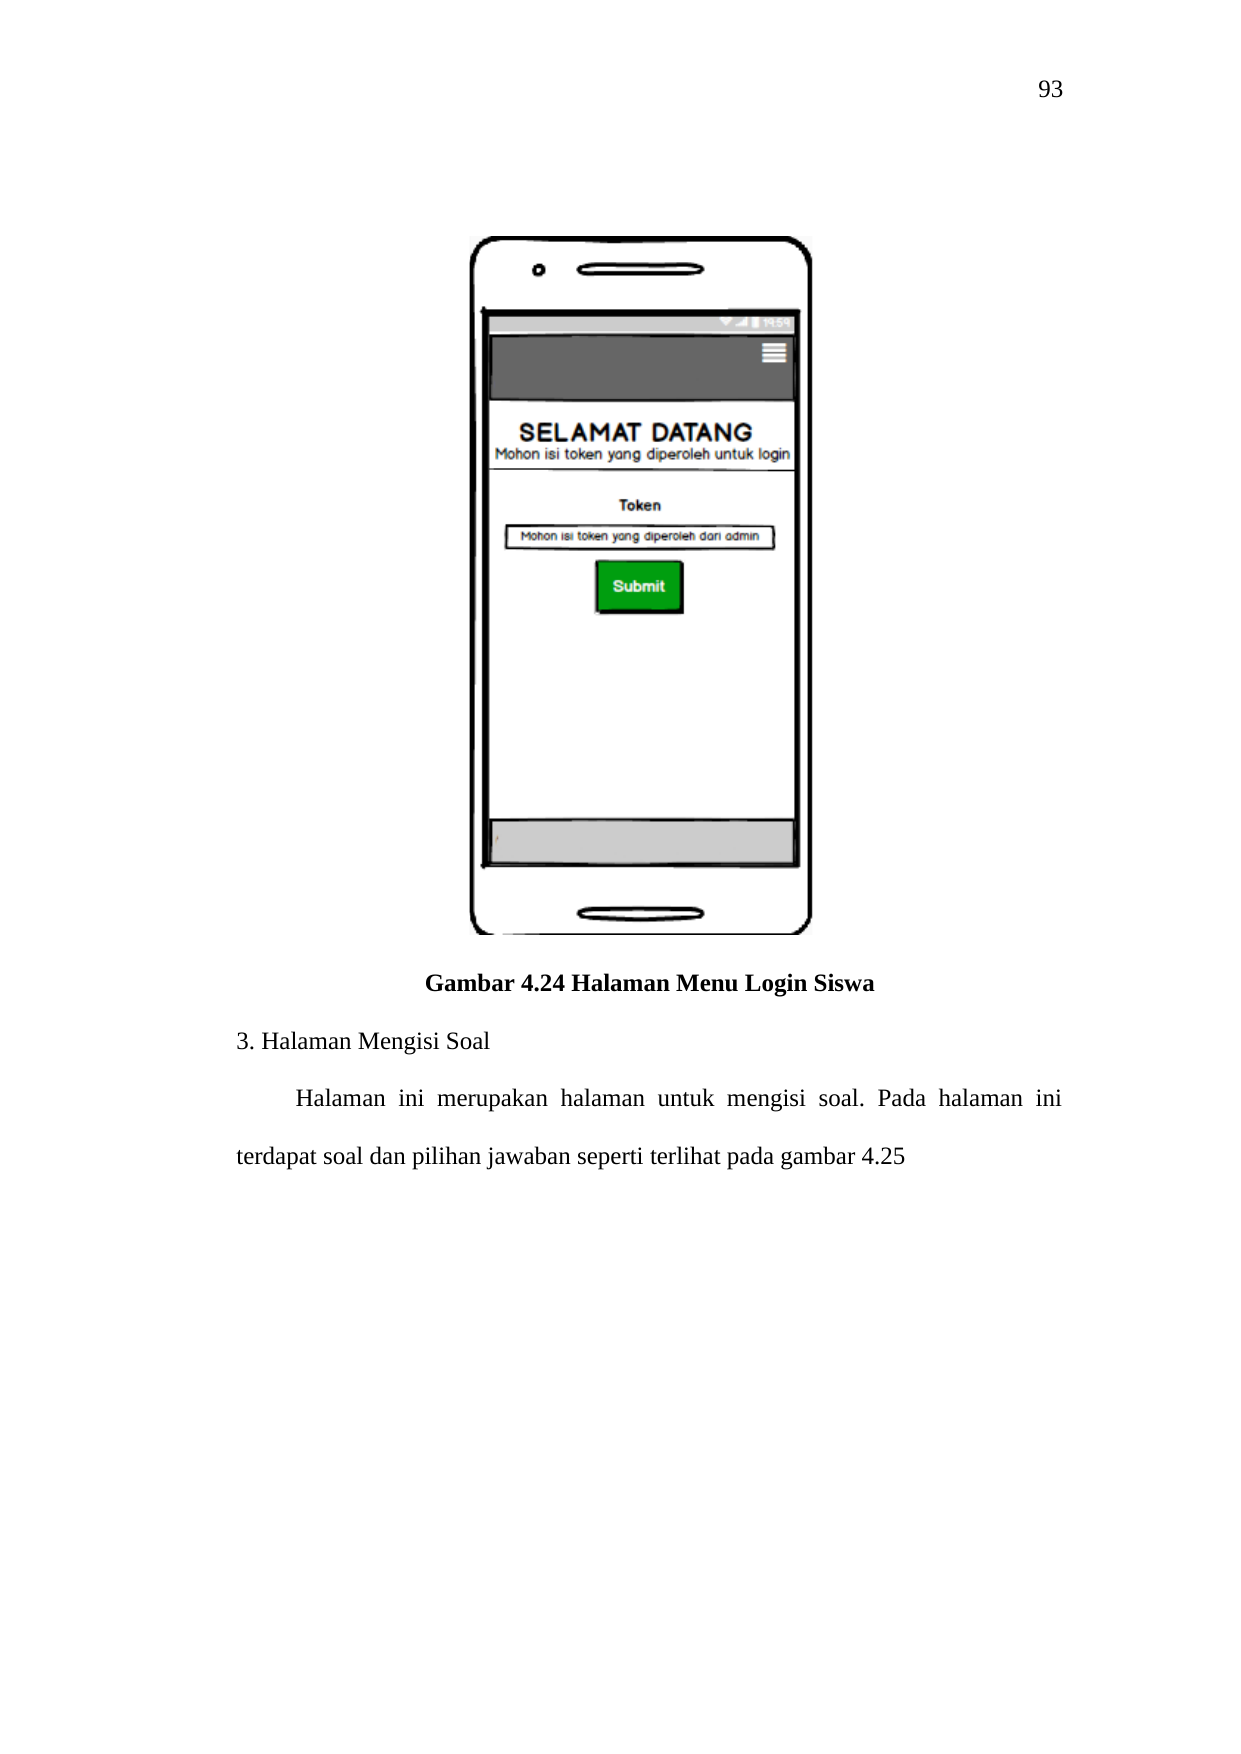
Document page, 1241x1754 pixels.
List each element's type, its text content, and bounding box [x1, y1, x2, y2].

text 3. Halaman Mengisi Soal [236, 1026, 1063, 1055]
text Gambar 4.24 Halaman Menu Login Siswa [236, 968, 1063, 997]
picture [469, 236, 830, 935]
text Halaman ini merupakan halaman untuk mengisi soal. Pada halaman ini terdapat soal dan pilihan jawaban seperti terlihat pada gambar 4.25 [236, 1083, 1063, 1170]
